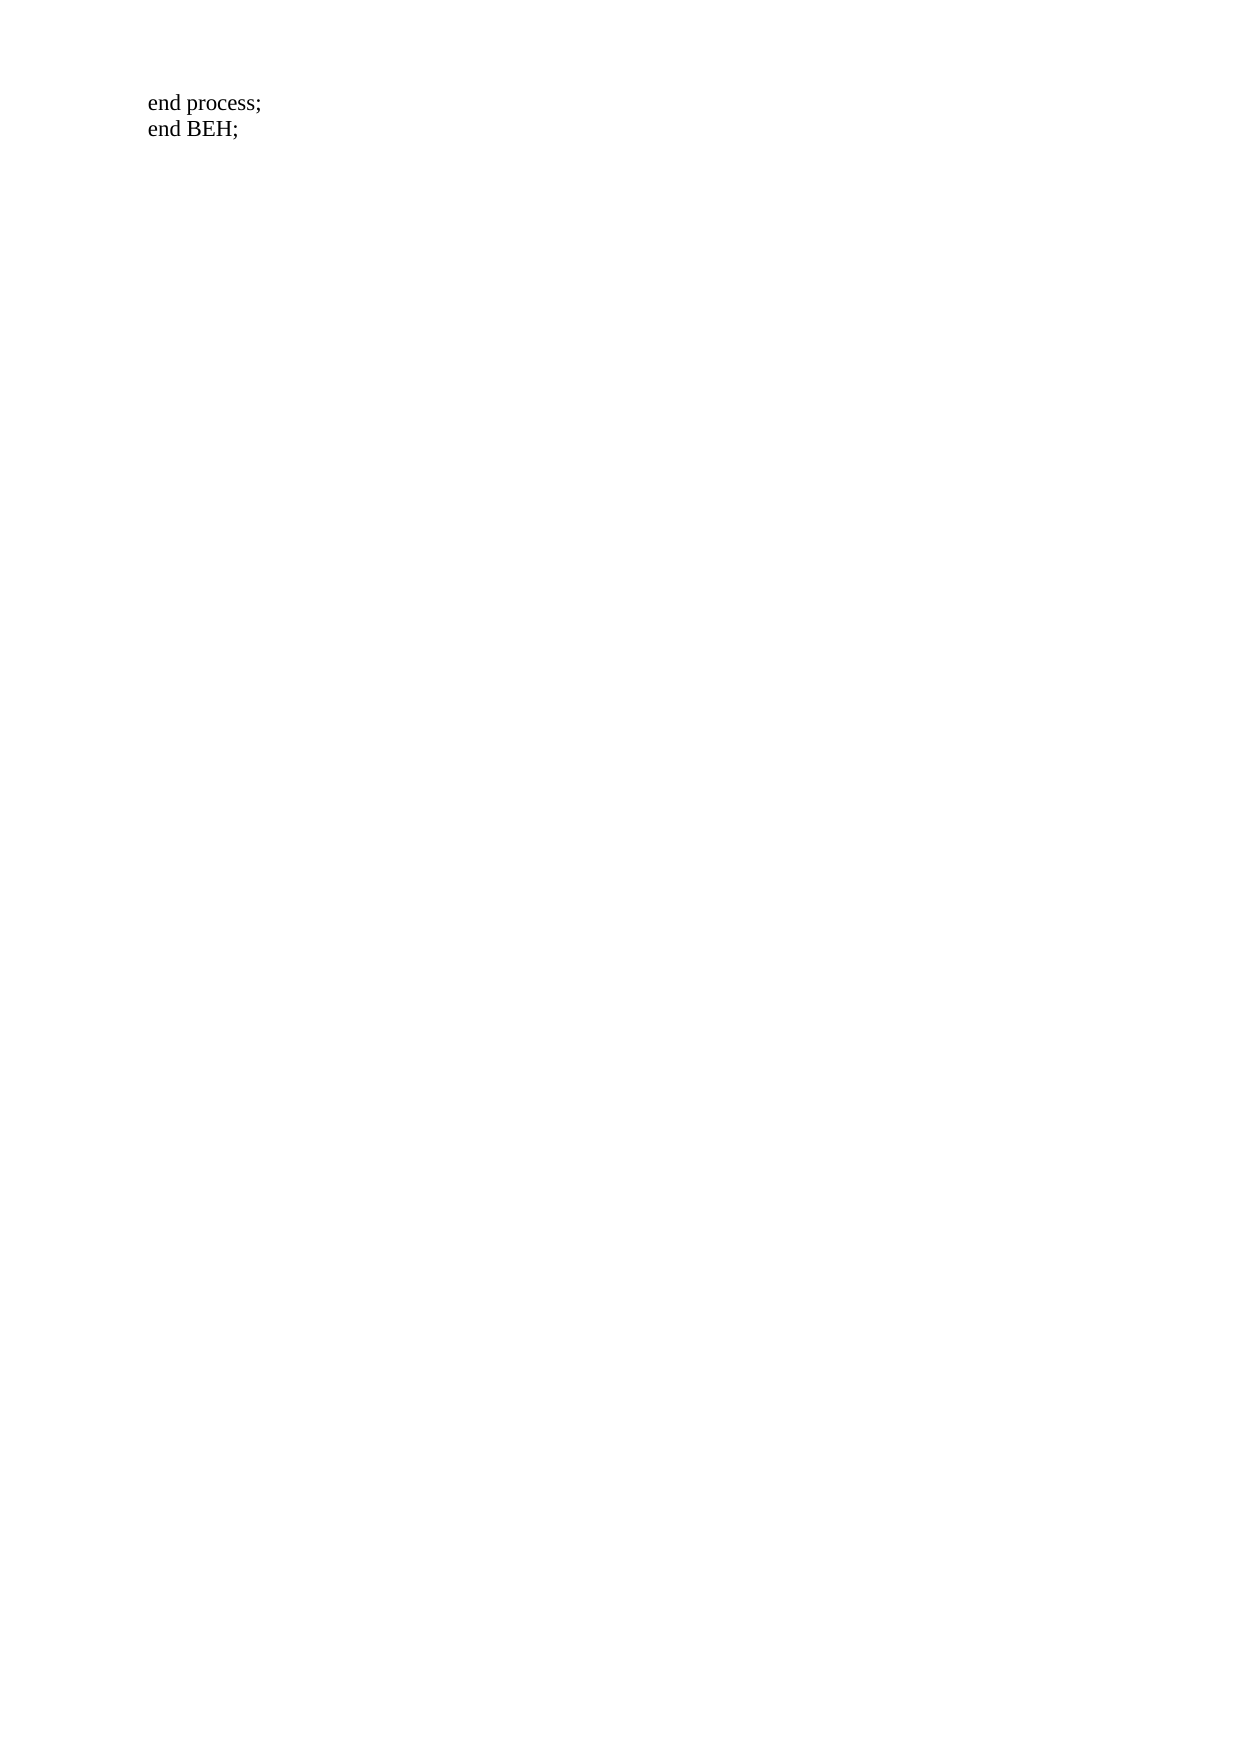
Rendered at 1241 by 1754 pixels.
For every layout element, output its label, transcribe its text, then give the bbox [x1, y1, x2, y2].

text end process; [148, 88, 1152, 115]
text end BEH; [148, 115, 1152, 141]
